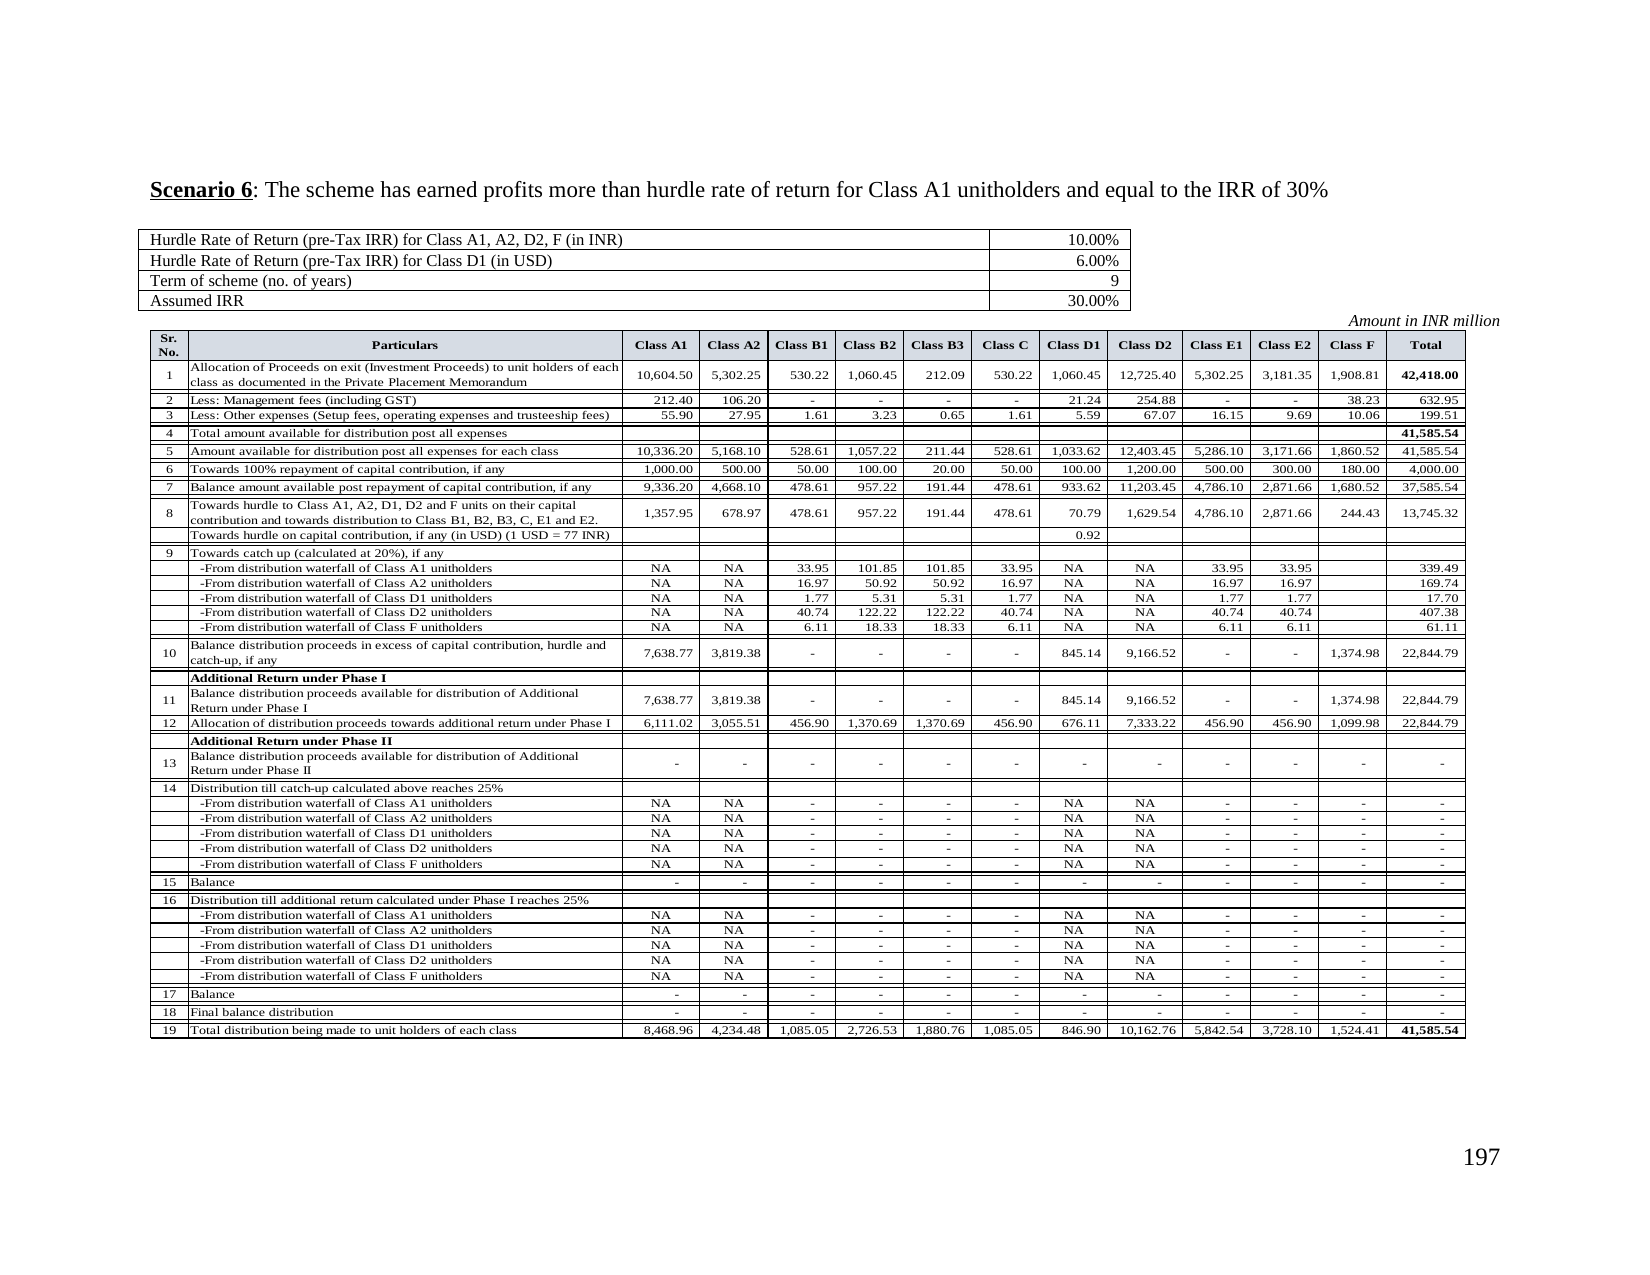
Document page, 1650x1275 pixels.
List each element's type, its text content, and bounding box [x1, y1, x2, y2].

table_header Hurdle Rate of Return (pre-Tax IRR) for Class A1, A2, D2, F (in INR) [139, 230, 989, 249]
table_cell 9 [990, 271, 1130, 290]
table_cell Term of scheme (no. of years) [139, 271, 989, 290]
table_header 10.00% [990, 230, 1130, 249]
table_cell 6.00% [990, 250, 1130, 269]
table_cell 30.00% [990, 291, 1130, 310]
text Scenario 6: The scheme has earned profits more than hurdle rate of return for Class A1 unitholders and equal to the IRR of 30% [150, 176, 1500, 203]
table_cell Assumed IRR [139, 291, 989, 310]
table_cell Hurdle Rate of Return (pre-Tax IRR) for Class D1 (in USD) [139, 250, 989, 269]
text Amount in INR million [150, 311, 1500, 330]
